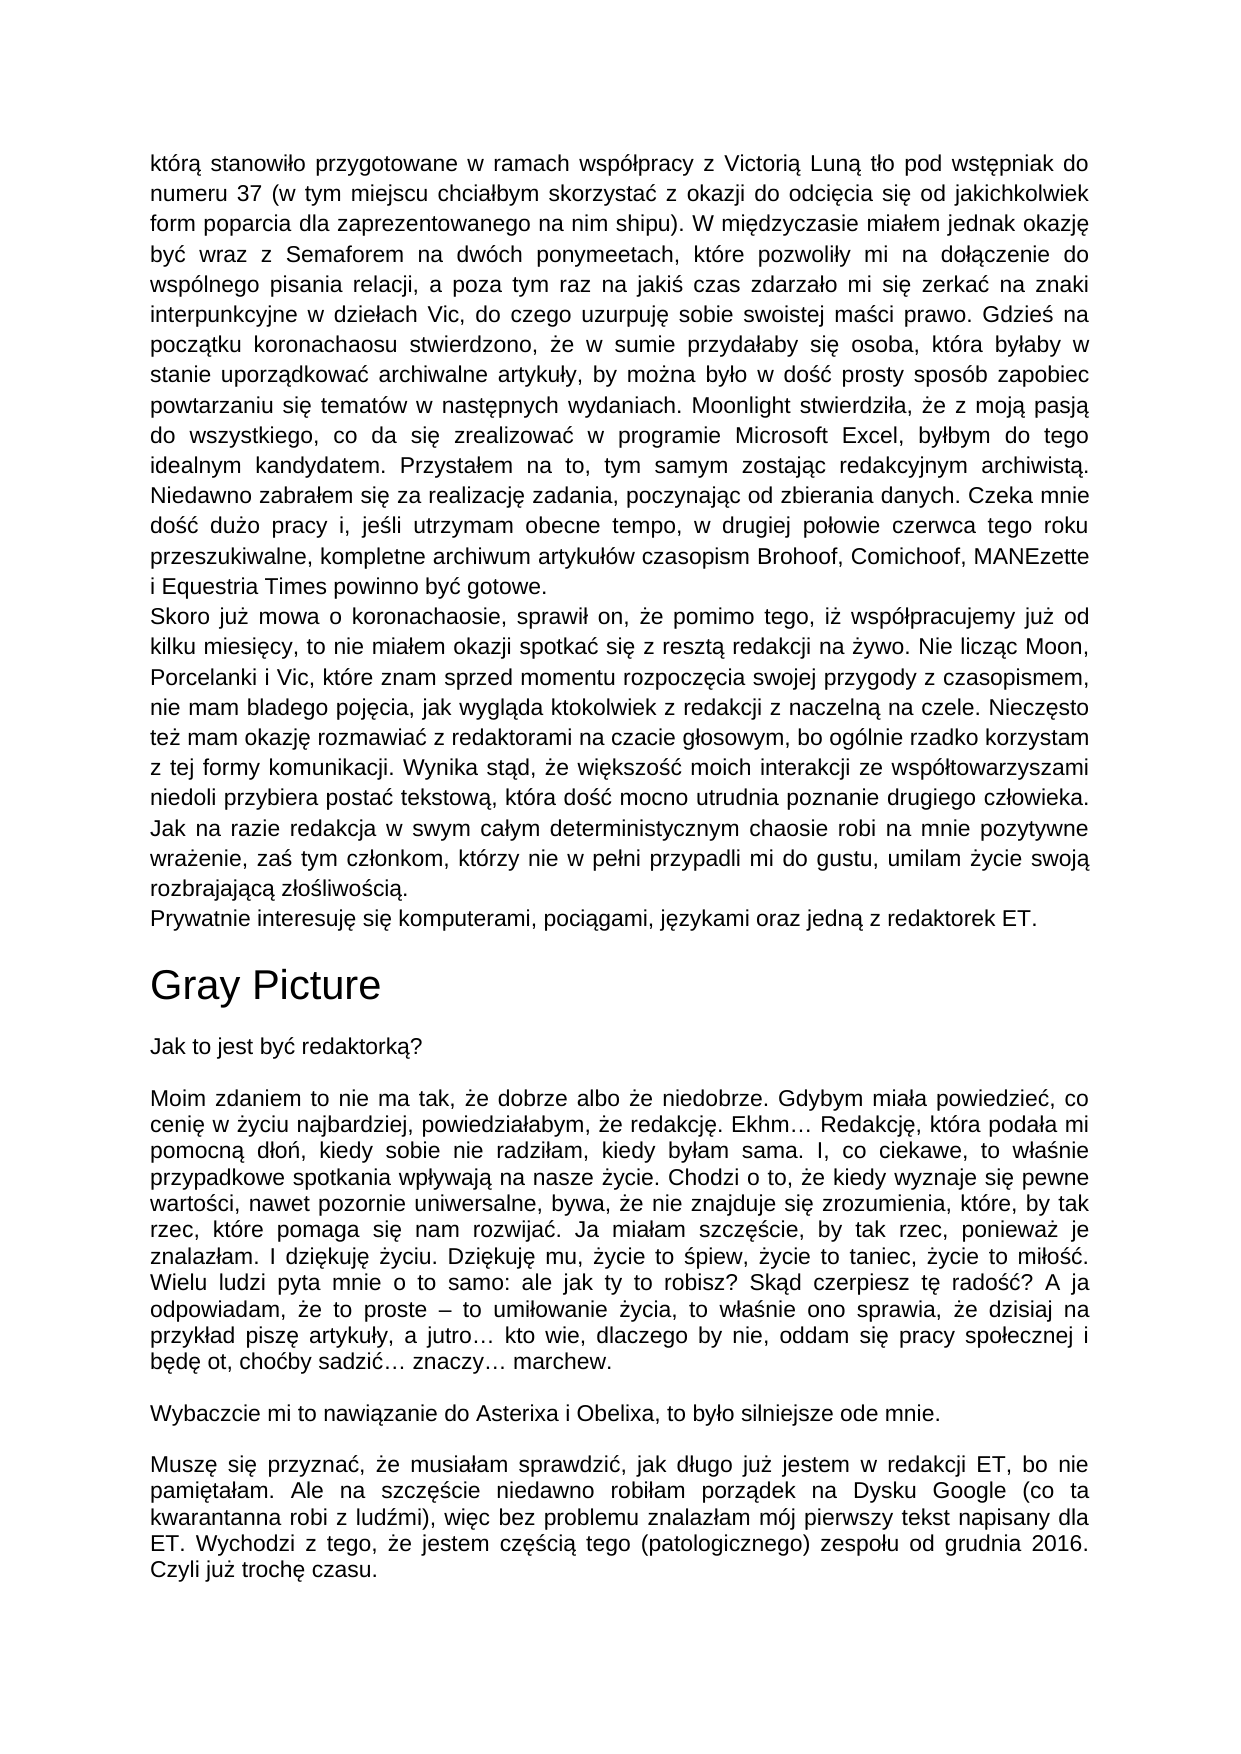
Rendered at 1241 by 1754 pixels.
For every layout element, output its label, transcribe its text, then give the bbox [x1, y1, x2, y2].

text Skoro już mowa o koronachaosie, sprawił on, że pomimo tego, iż współpracujemy już od kilku miesięcy, to nie miałem okazji spotkać się z resztą redakcji na żywo. Nie licząc Moon, Porcelanki i Vic, które znam sprzed momentu rozpoczęcia swojej przygody z czasopismem, nie mam bladego pojęcia, jak wygląda ktokolwiek z redakcji z naczelną na czele. Nieczęsto też mam okazję rozmawiać z redaktorami na czacie głosowym, bo ogólnie rzadko korzystam z tej formy komunikacji. Wynika stąd, że większość moich interakcji ze współtowarzyszami niedoli przybiera postać tekstową, która dość mocno utrudnia poznanie drugiego człowieka. Jak na razie redakcja w swym całym deterministycznym chaosie robi na mnie pozytywne wrażenie, zaś tym członkom, którzy nie w pełni przypadli mi do gustu, umilam życie swoją rozbrajającą złośliwością. [150, 603, 1090, 901]
text Moim zdaniem to nie ma tak, że dobrze albo że niedobrze. Gdybym miała powiedzieć, co cenię w życiu najbardziej, powiedziałabym, że redakcję. Ekhm… Redakcję, która podała mi pomocną dłoń, kiedy sobie nie radziłam, kiedy byłam sama. I, co ciekawe, to właśnie przypadkowe spotkania wpływają na nasze życie. Chodzi o to, że kiedy wyznaje się pewne wartości, nawet pozornie uniwersalne, bywa, że nie znajduje się zrozumienia, które, by tak rzec, które pomaga się nam rozwijać. Ja miałam szczęście, by tak rzec, ponieważ je znalazłam. I dziękuję życiu. Dziękuję mu, życie to śpiew, życie to taniec, życie to miłość. Wielu ludzi pyta mnie o to samo: ale jak ty to robisz? Skąd czerpiesz tę radość? A ja odpowiadam, że to proste – to umiłowanie życia, to właśnie ono sprawia, że dzisiaj na przykład piszę artykuły, a jutro… kto wie, dlaczego by nie, oddam się pracy społecznej i będę ot, choćby sadzić… znaczy… marchew. [150, 1085, 1090, 1374]
text Jak to jest być redaktorką? [150, 1033, 1090, 1060]
subtitle Gray Picture [150, 960, 1090, 1008]
text Muszę się przyznać, że musiałam sprawdzić, jak długo już jestem w redakcji ET, bo nie pamiętałam. Ale na szczęście niedawno robiłam porządek na Dysku Google (co ta kwarantanna robi z ludźmi), więc bez problemu znalazłam mój pierwszy tekst napisany dla ET. Wychodzi z tego, że jestem częścią tego (patologicznego) zespołu od grudnia 2016. Czyli już trochę czasu. [150, 1451, 1090, 1583]
text Wybaczcie mi to nawiązanie do Asterixa i Obelixa, to było silniejsze ode mnie. [150, 1399, 1090, 1426]
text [150, 150, 1090, 599]
text Prywatnie interesuję się komputerami, pociągami, językami oraz jedną z redaktorek ET. [150, 905, 1090, 932]
